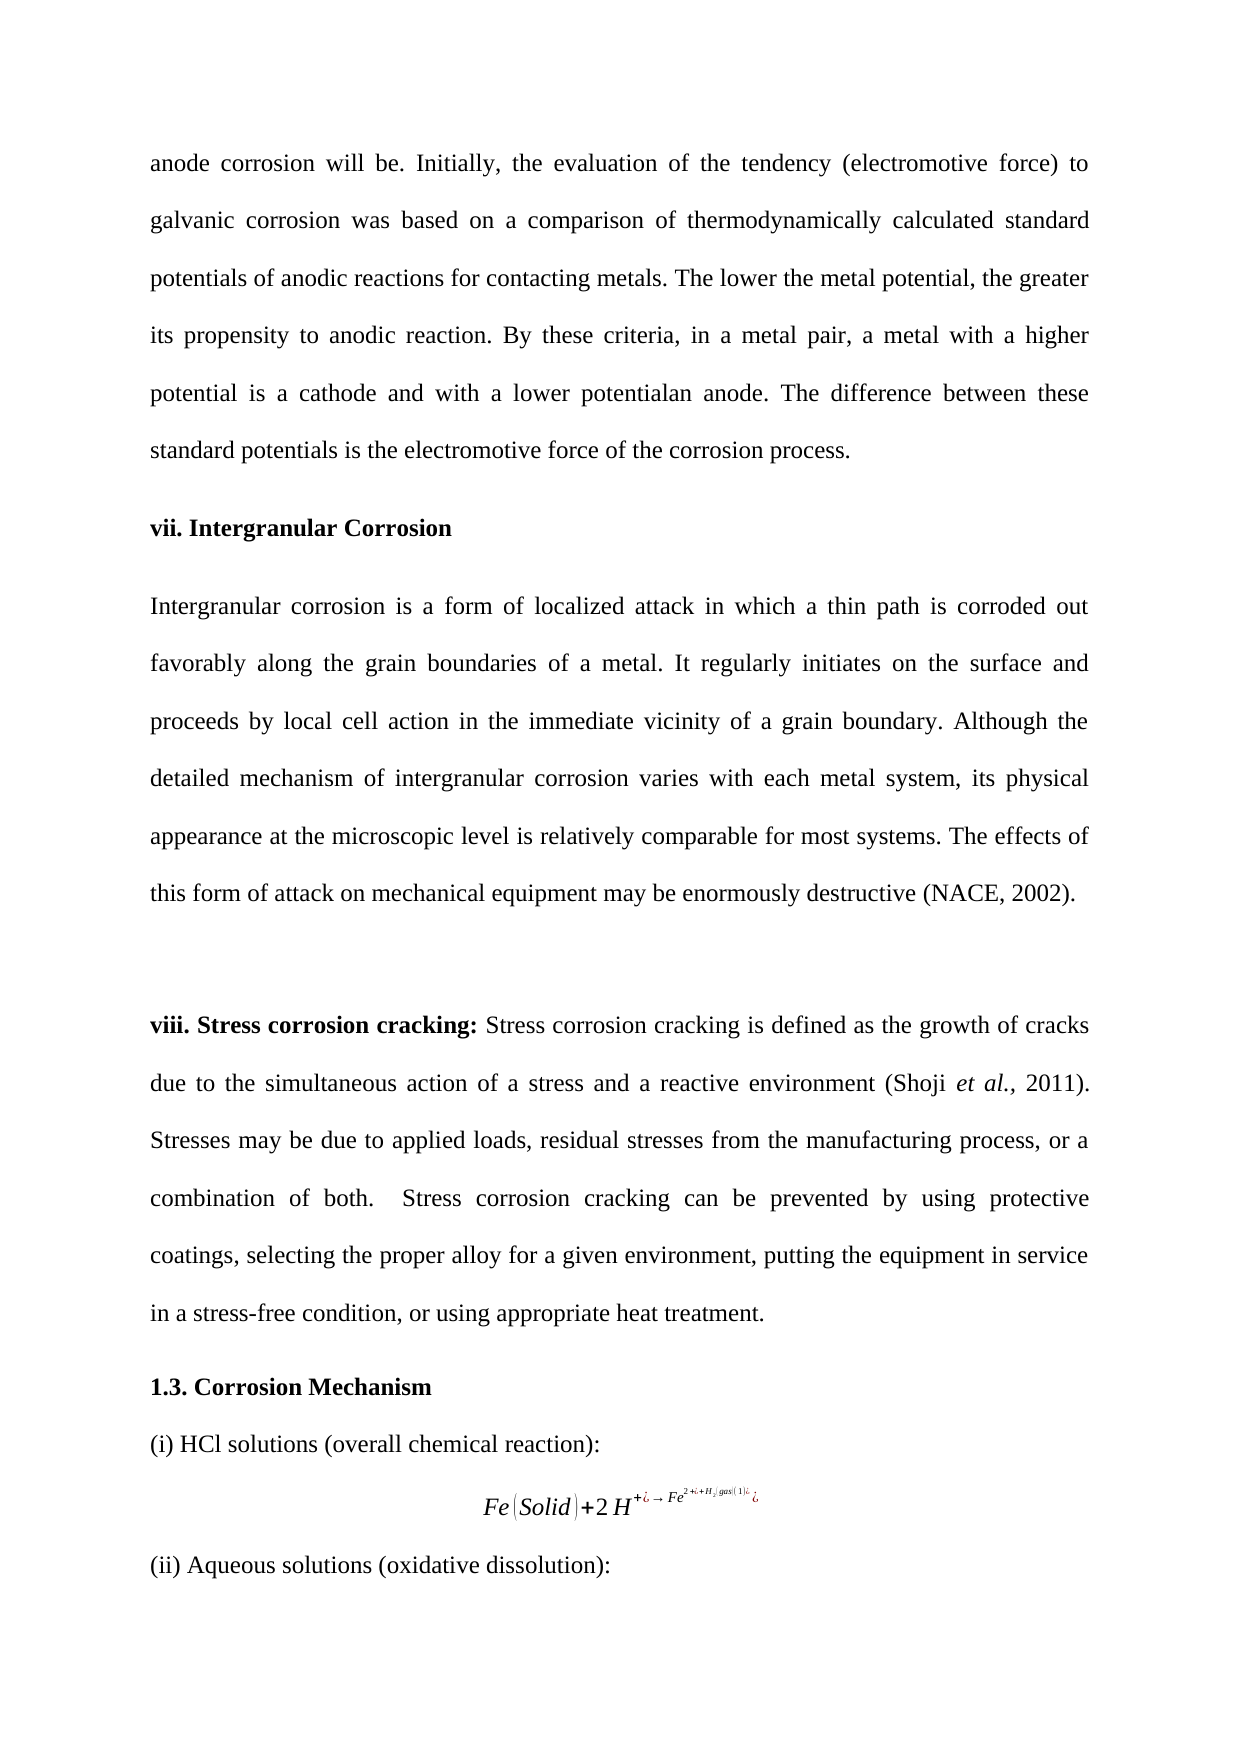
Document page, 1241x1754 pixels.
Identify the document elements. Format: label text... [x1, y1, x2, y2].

subtitle vii. Intergranular Corrosion [150, 513, 1090, 542]
text viii. Stress corrosion cracking: Stress corrosion cracking is defined as the growth of cracks due to the simultaneous action of a stress and a reactive environment (Shoji et al., 2011). Stresses may be due to applied loads, residual stresses from the manufacturing process, or a combination of both. Stress corrosion cracking can be prevented by using protective coatings, selecting the proper alloy for a given environment, putting the equipment in service in a stress-free condition, or using appropriate heat treatment. [150, 1010, 1090, 1326]
text 1.3. Corrosion Mechanism [150, 1372, 1090, 1401]
text (ii) Aqueous solutions (oxidative dissolution): [150, 1551, 1090, 1579]
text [150, 148, 1090, 464]
text (i) HCl solutions (overall chemical reaction): [150, 1429, 1090, 1458]
text Intergranular corrosion is a form of localized attack in which a thin path is corroded out favorably along the grain boundaries of a metal. It regularly initiates on the surface and proceeds by local cell action in the immediate vicinity of a grain boundary. Although the detailed mechanism of intergranular corrosion varies with each metal system, its physical appearance at the microscopic level is relatively comparable for most systems. The effects of this form of attack on mechanical equipment may be enormously destructive (NACE, 2002). [150, 591, 1090, 907]
